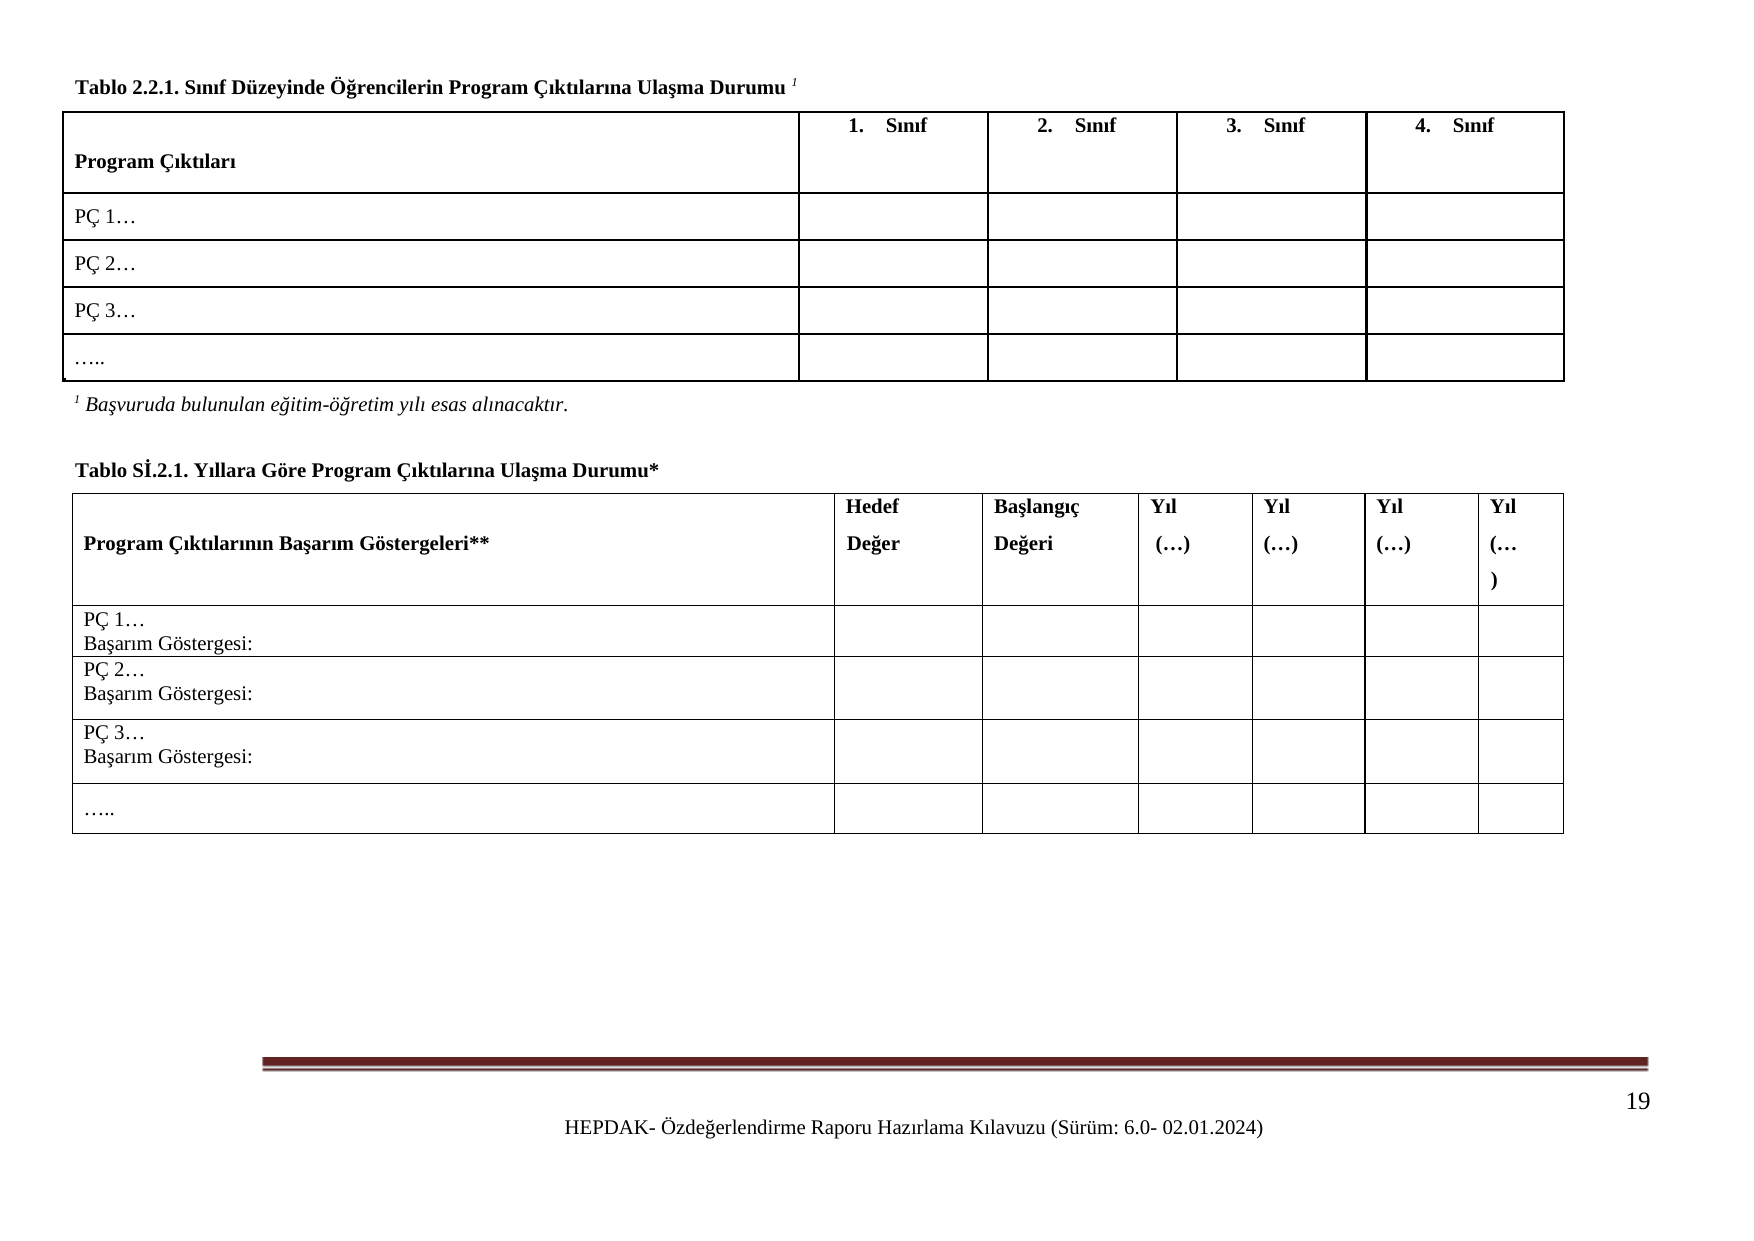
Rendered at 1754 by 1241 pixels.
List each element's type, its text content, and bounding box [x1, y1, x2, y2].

table_cell [1253, 784, 1364, 833]
table_header Program Çıktıları [64, 113, 798, 192]
table_cell [989, 241, 1176, 286]
table_header Sınıf [989, 113, 1176, 192]
table_cell [800, 335, 987, 380]
table_cell PÇ 2… Başarım Göstergesi: [73, 657, 834, 719]
table_cell PÇ 1… Başarım Göstergesi: [73, 606, 834, 656]
table_cell PÇ 1… [64, 194, 798, 239]
table_cell PÇ 3… [64, 288, 798, 333]
table_header Sınıf [800, 113, 987, 192]
table_cell [989, 194, 1176, 239]
table_header Başlangıç Değeri [983, 494, 1138, 605]
table_cell [1479, 606, 1563, 656]
table_cell [1366, 606, 1478, 656]
table_cell [989, 335, 1176, 380]
table_cell [983, 657, 1138, 719]
table_cell [835, 657, 982, 719]
table_cell [1139, 784, 1252, 833]
table_cell ….. [73, 784, 834, 833]
table_cell [1178, 241, 1365, 286]
table_cell [835, 784, 982, 833]
text Tablo Sİ.2.1. Yıllara Göre Program Çıktılarına Ulaşma Durumu* [75, 458, 1650, 482]
table_cell [1139, 606, 1252, 656]
table_cell PÇ 2… [64, 241, 798, 286]
table_cell [983, 720, 1138, 782]
table_cell [1368, 241, 1563, 286]
text Tablo 2.2.1. Sınıf Düzeyinde Öğrencilerin Program Çıktılarına Ulaşma Durumu 1 [75, 75, 1650, 99]
table_header Yıl (…) [1366, 494, 1478, 605]
table_cell [1178, 194, 1365, 239]
table_header Sınıf [1368, 113, 1563, 192]
table_cell [1178, 288, 1365, 333]
table_cell [1139, 657, 1252, 719]
table_cell [800, 194, 987, 239]
table_cell [983, 784, 1138, 833]
table_header Hedef Değer [835, 494, 982, 605]
table_cell [1366, 784, 1478, 833]
table_header Yıl (…) [1253, 494, 1364, 605]
table_cell [835, 606, 982, 656]
table_cell PÇ 3… Başarım Göstergesi: [73, 720, 834, 782]
table_cell [1368, 288, 1563, 333]
table_header Program Çıktılarının Başarım Göstergeleri** [73, 494, 834, 605]
picture [261, 1057, 1651, 1074]
table_cell [800, 288, 987, 333]
table_cell [1479, 720, 1563, 782]
table_cell [1253, 657, 1364, 719]
table_cell ….. [64, 335, 798, 380]
table_cell [800, 241, 987, 286]
table_header Yıl (…) [1479, 494, 1563, 605]
table_cell [1253, 720, 1364, 782]
table_cell [1139, 720, 1252, 782]
table_cell [989, 288, 1176, 333]
table_cell [983, 606, 1138, 656]
table_cell [835, 720, 982, 782]
table_cell [1366, 657, 1478, 719]
table_cell [1253, 606, 1364, 656]
table_header Sınıf [1178, 113, 1365, 192]
table_cell [1479, 784, 1563, 833]
table_cell [1366, 720, 1478, 782]
table_cell 1 Başvuruda bulunulan eğitim-öğretim yılı esas alınacaktır. [64, 382, 1564, 430]
table_cell [1368, 194, 1563, 239]
table_cell [1479, 657, 1563, 719]
table_cell [1178, 335, 1365, 380]
table_cell [1368, 335, 1563, 380]
table_header Yıl (…) [1139, 494, 1252, 605]
